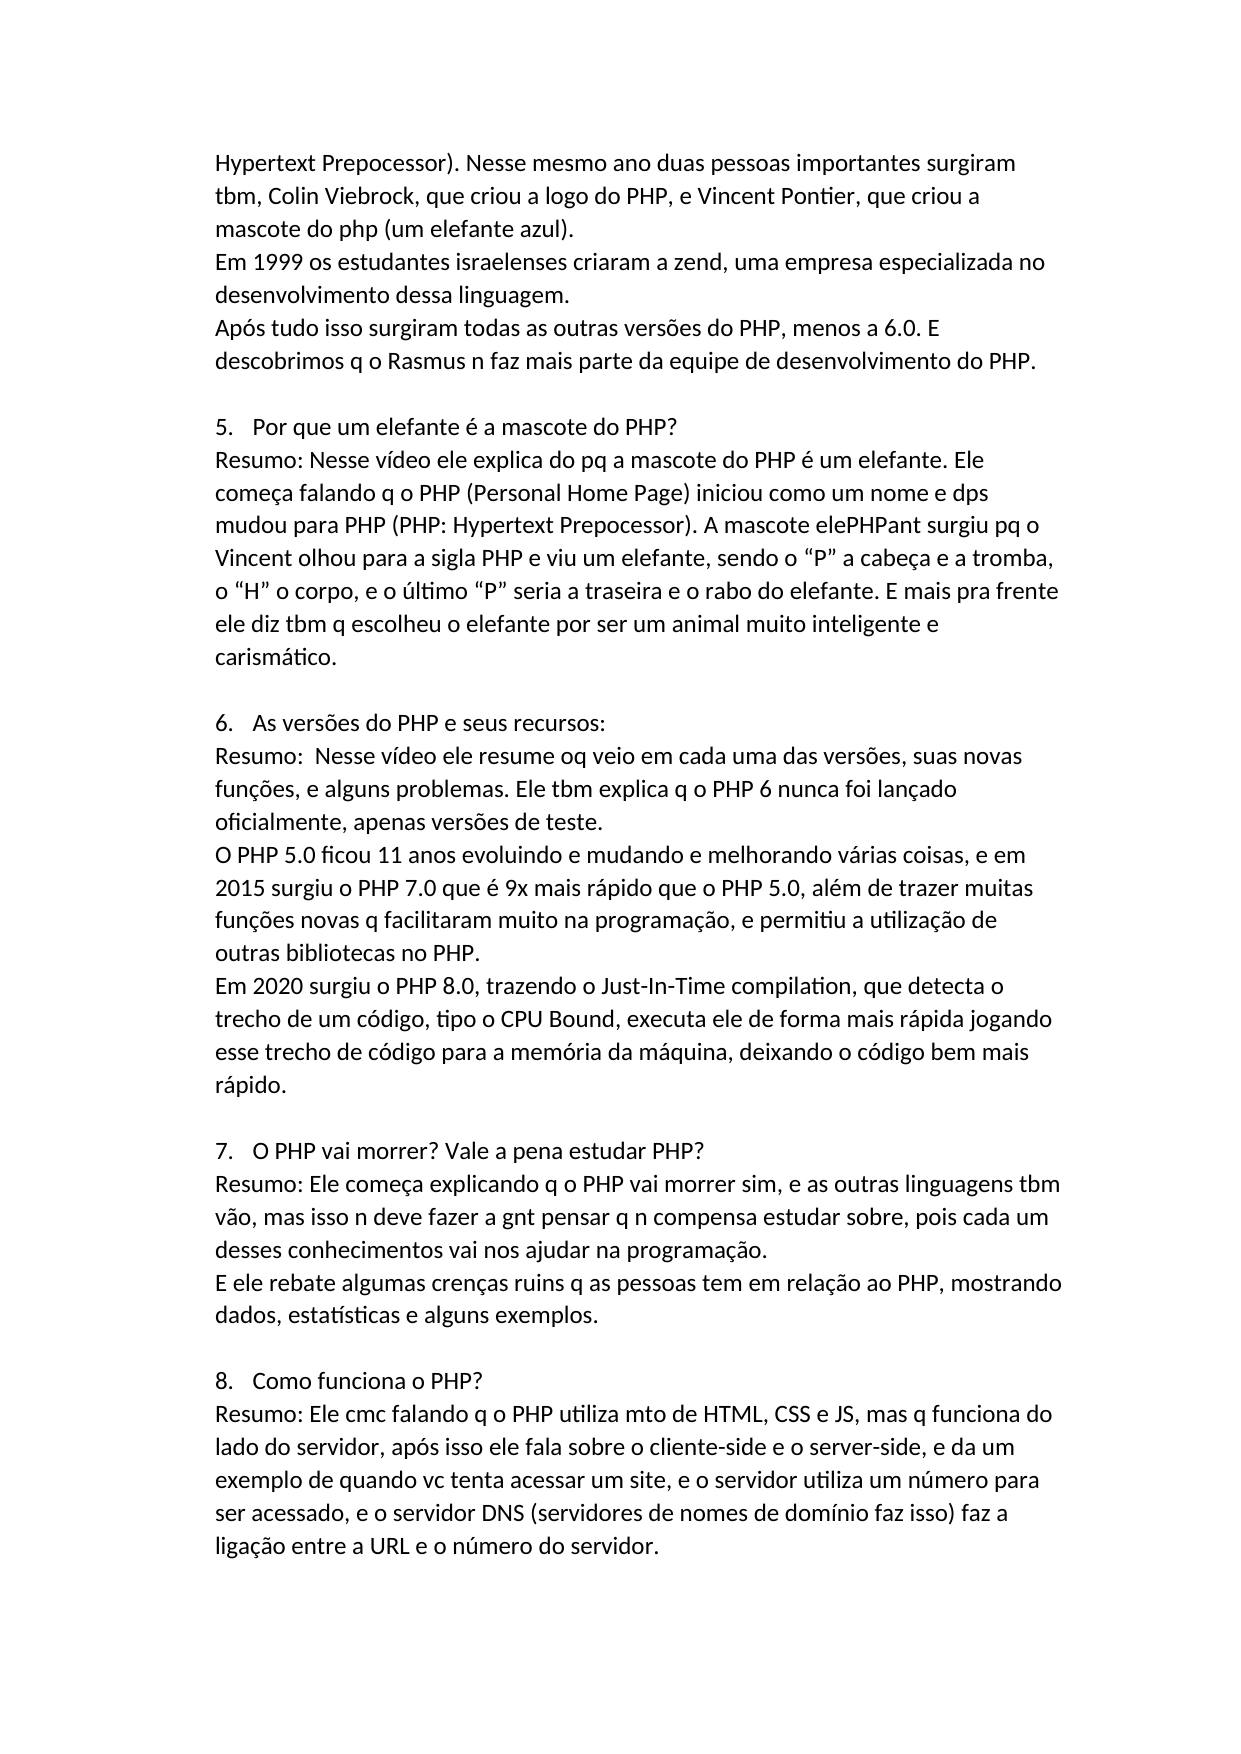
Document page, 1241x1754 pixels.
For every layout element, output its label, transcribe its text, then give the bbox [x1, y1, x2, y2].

text Resumo: Ele cmc falando q o PHP utiliza mto de HTML, CSS e JS, mas q funciona do lado do servidor, após isso ele fala sobre o cliente-side e o server-side, e da um exemplo de quando vc tenta acessar um site, e o servidor utiliza um número para ser acessado, e o servidor DNS (servidores de nomes de domínio faz isso) faz a ligação entre a URL e o número do servidor. [215, 1398, 1063, 1561]
text Resumo: Nesse vídeo ele explica do pq a mascote do PHP é um elefante. Ele começa falando q o PHP (Personal Home Page) iniciou como um nome e dps mudou para PHP (PHP: Hypertext Prepocessor). A mascote elePHPant surgiu pq o Vincent olhou para a sigla PHP e viu um elefante, sendo o “P” a cabeça e a tromba, o “H” o corpo, e o último “P” seria a traseira e o rabo do elefante. E mais pra frente ele diz tbm q escolheu o elefante por ser um animal muito inteligente e carismático. [215, 444, 1063, 672]
list Como funciona o PHP? [215, 1366, 1063, 1396]
text O PHP 5.0 ficou 11 anos evoluindo e mudando e melhorando várias coisas, e em 2015 surgiu o PHP 7.0 que é 9x mais rápido que o PHP 5.0, além de trazer muitas funções novas q facilitaram muito na programação, e permitiu a utilização de outras bibliotecas no PHP. [215, 839, 1063, 968]
text Resumo: Ele começa explicando q o PHP vai morrer sim, e as outras linguagens tbm vão, mas isso n deve fazer a gnt pensar q n compensa estudar sobre, pois cada um desses conhecimentos vai nos ajudar na programação. [215, 1168, 1063, 1264]
text Resumo: Nesse vídeo ele resume oq veio em cada uma das versões, suas novas funções, e alguns problemas. Ele tbm explica q o PHP 6 nunca foi lançado oficialmente, apenas versões de teste. [215, 740, 1063, 836]
list As versões do PHP e seus recursos: [215, 707, 1063, 738]
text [215, 148, 1063, 244]
text E ele rebate algumas crenças ruins q as pessoas tem em relação ao PHP, mostrando dados, estatísticas e alguns exemplos. [215, 1267, 1063, 1330]
text Após tudo isso surgiram todas as outras versões do PHP, menos a 6.0. E descobrimos q o Rasmus n faz mais parte da equipe de desenvolvimento do PHP. [215, 312, 1063, 376]
text Em 2020 surgiu o PHP 8.0, trazendo o Just-In-Time compilation, que detecta o trecho de um código, tipo o CPU Bound, executa ele de forma mais rápida jogando esse trecho de código para a memória da máquina, deixando o código bem mais rápido. [215, 971, 1063, 1100]
list Por que um elefante é a mascote do PHP? [215, 411, 1063, 441]
list O PHP vai morrer? Vale a pena estudar PHP? [215, 1135, 1063, 1166]
text Em 1999 os estudantes israelenses criaram a zend, uma empresa especializada no desenvolvimento dessa linguagem. [215, 246, 1063, 310]
